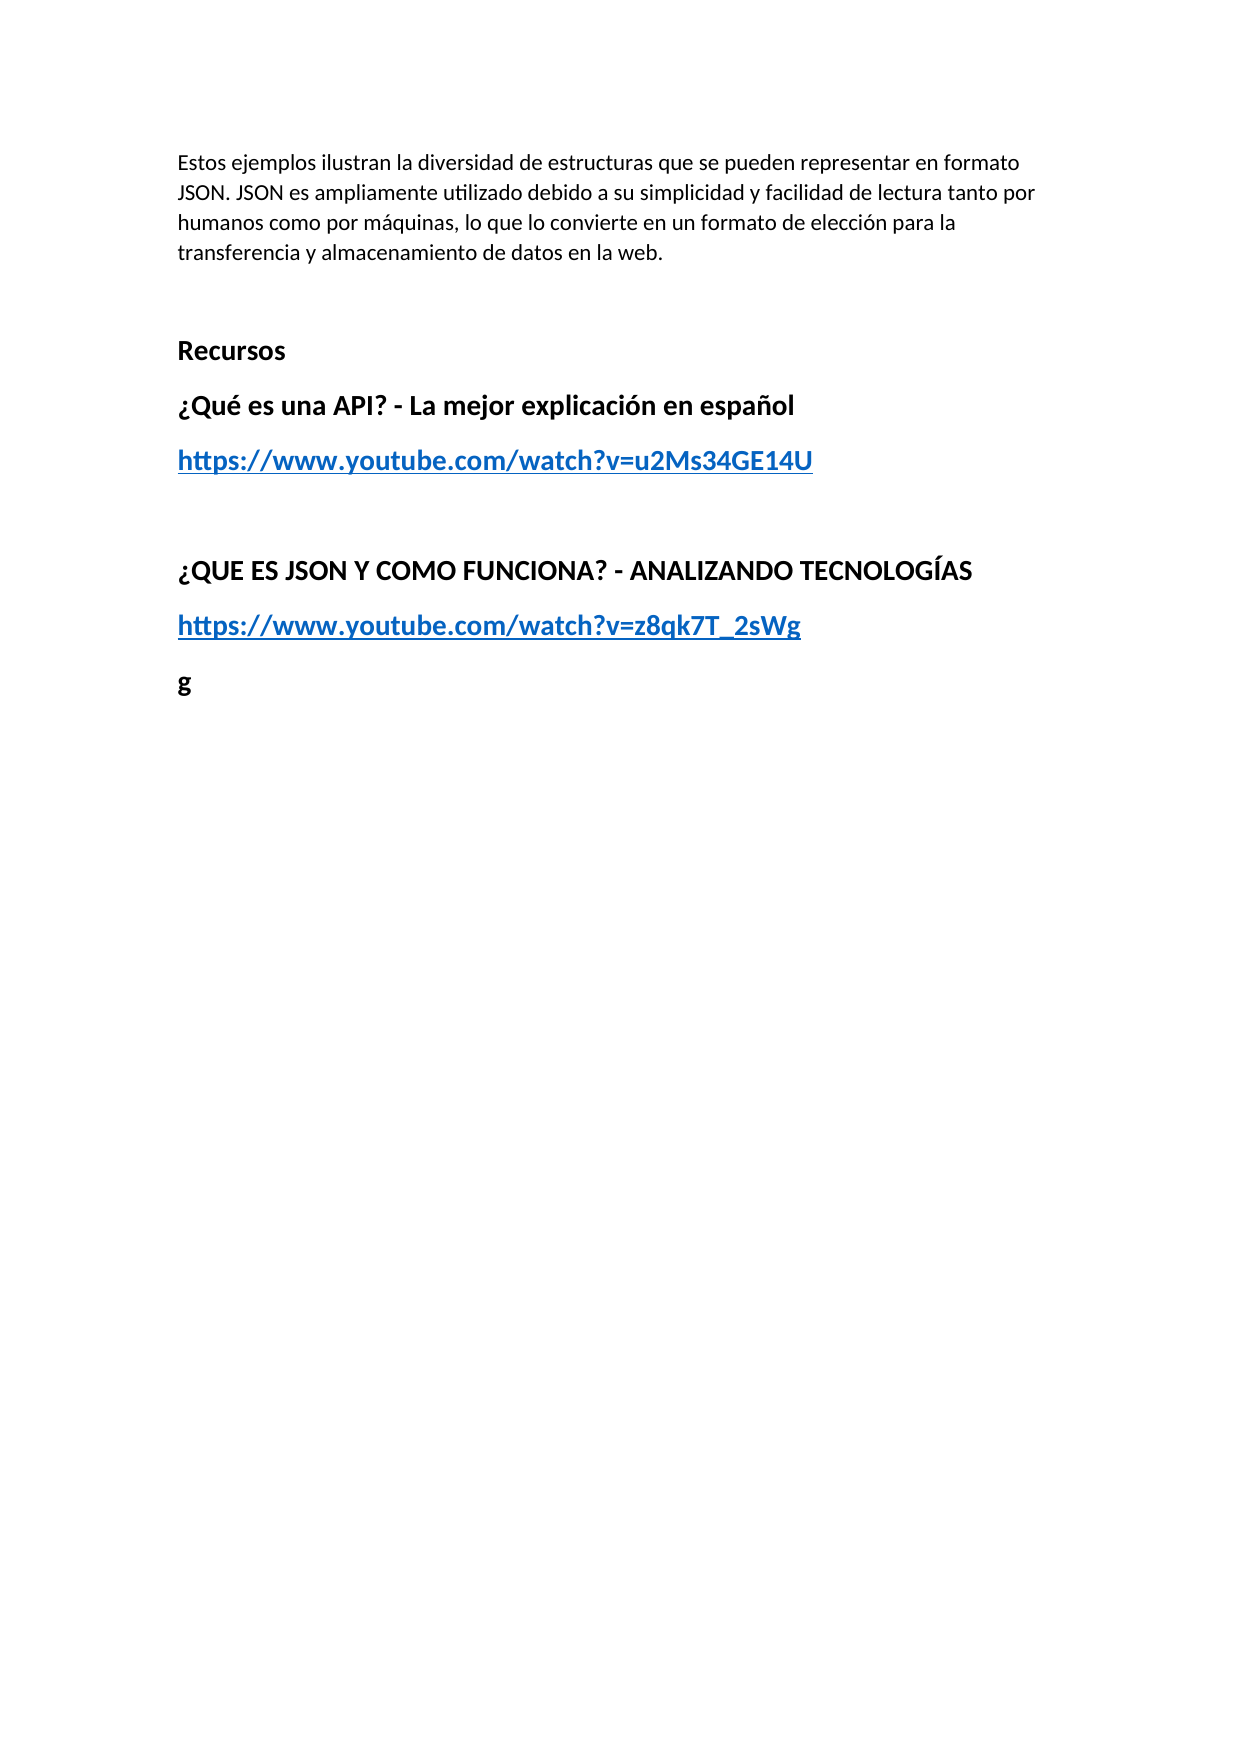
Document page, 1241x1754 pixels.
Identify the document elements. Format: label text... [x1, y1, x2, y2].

text ¿QUE ES JSON Y COMO FUNCIONA? - ANALIZANDO TECNOLOGÍAS [177, 552, 1063, 588]
text https://www.youtube.com/watch?v=z8qk7T_2sWg [177, 607, 1063, 643]
text ¿Qué es una API? - La mejor explicación en español [177, 387, 1063, 423]
text Estos ejemplos ilustran la diversidad de estructuras que se pueden representar en formato JSON. JSON es ampliamente utilizado debido a su simplicidad y facilidad de lectura tanto por humanos como por máquinas, lo que lo convierte en un formato de elección para la transferencia y almacenamiento de datos en la web. [177, 148, 1063, 266]
text Recursos [177, 332, 1063, 368]
text https://www.youtube.com/watch?v=u2Ms34GE14U [177, 442, 1063, 478]
text g [177, 663, 1063, 698]
